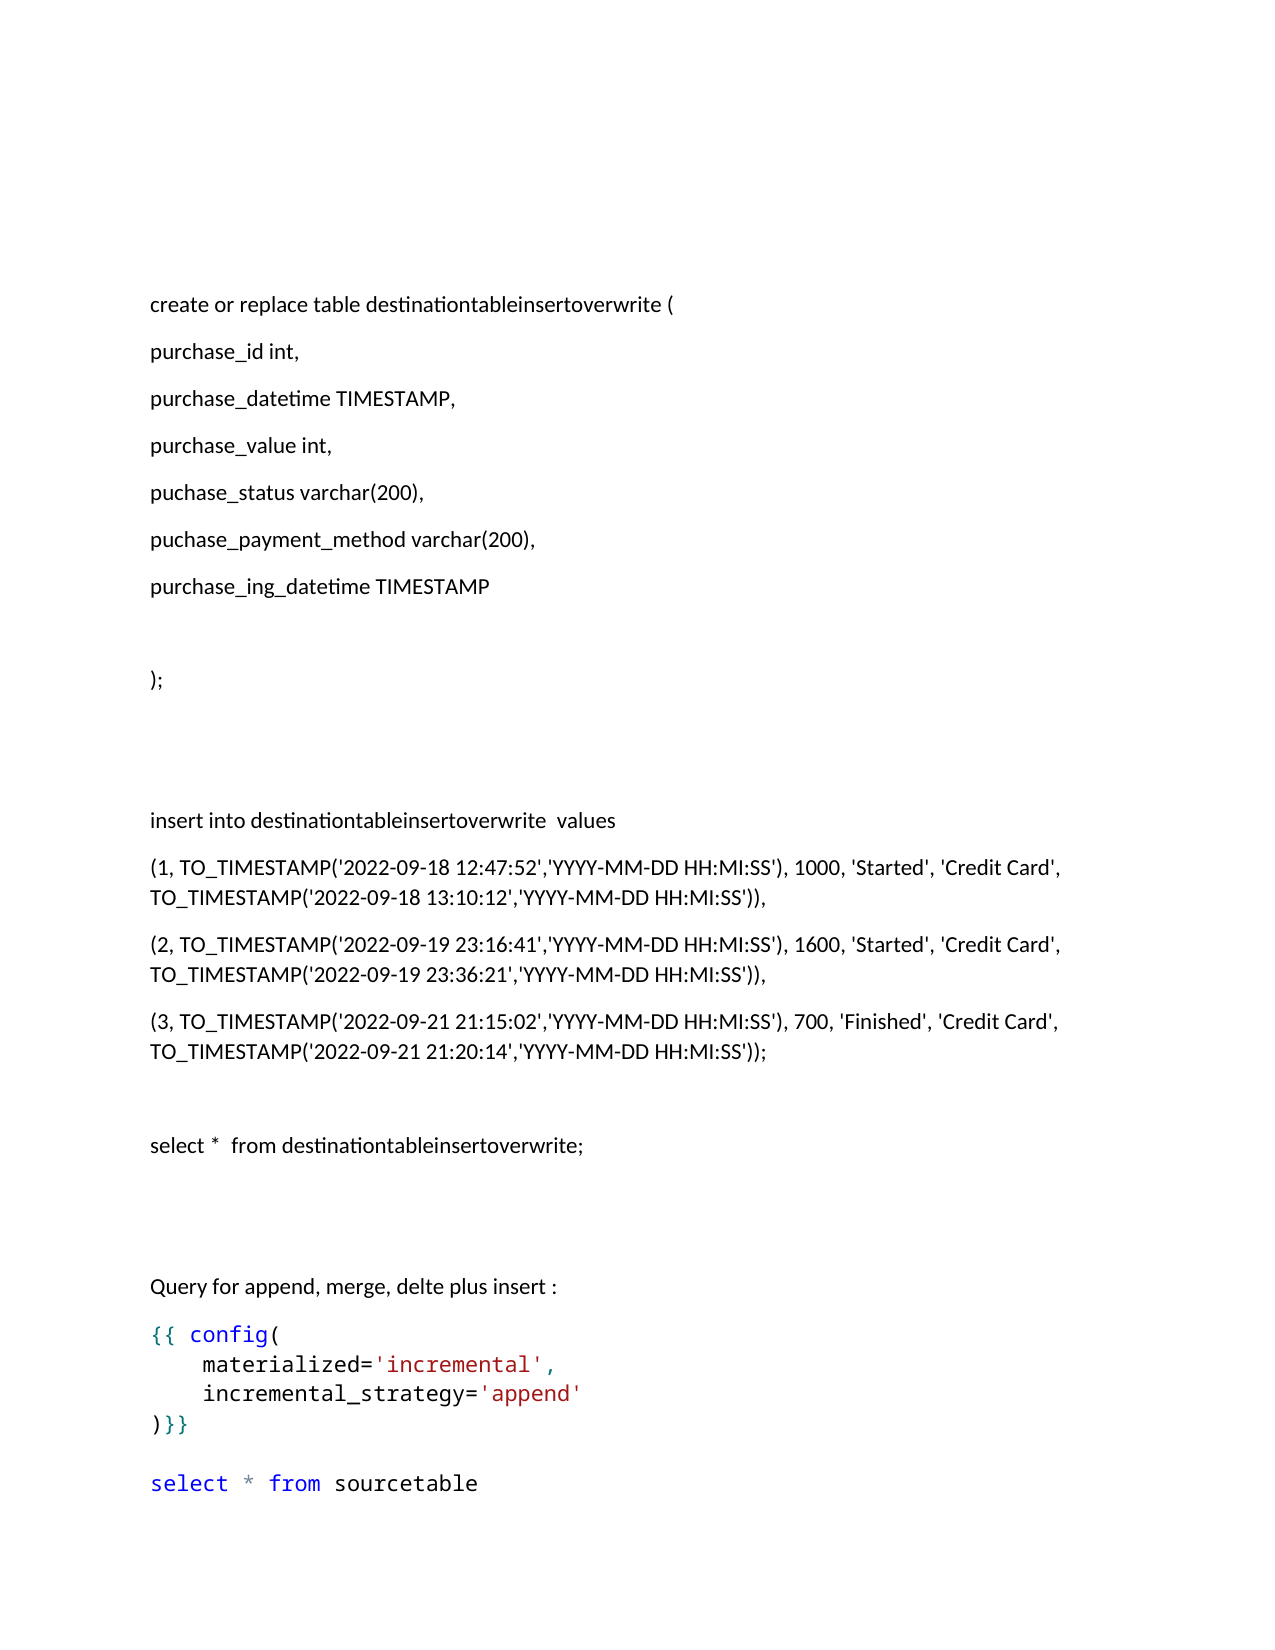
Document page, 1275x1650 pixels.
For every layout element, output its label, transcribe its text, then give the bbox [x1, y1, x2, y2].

text purchase_ing_datetime TIMESTAMP [150, 572, 1125, 600]
text purchase_datetime TIMESTAMP, [150, 384, 1125, 412]
text Query for append, merge, delte plus insert : [150, 1272, 1125, 1300]
text materialized='incremental', [150, 1348, 1125, 1378]
text incremental_strategy='append' [150, 1378, 1125, 1408]
text purchase_value int, [150, 431, 1125, 459]
text {{ config( [150, 1319, 1125, 1348]
text puchase_status varchar(200), [150, 478, 1125, 506]
text select * from destinationtableinsertoverwrite; [150, 1131, 1125, 1159]
text select * from sourcetable [150, 1468, 1125, 1497]
text purchase_id int, [150, 337, 1125, 366]
text (2, TO_TIMESTAMP('2022-09-19 23:16:41','YYYY-MM-DD HH:MI:SS'), 1600, 'Started', 'Credit Card', TO_TIMESTAMP('2022-09-19 23:36:21','YYYY-MM-DD HH:MI:SS')), [150, 930, 1125, 988]
text ); [150, 666, 1125, 694]
text )}} [150, 1408, 1125, 1438]
text puchase_payment_method varchar(200), [150, 525, 1125, 553]
text create or replace table destinationtableinsertoverwrite ( [150, 291, 1125, 319]
text insert into destinationtableinsertoverwrite values [150, 806, 1125, 834]
text (1, TO_TIMESTAMP('2022-09-18 12:47:52','YYYY-MM-DD HH:MI:SS'), 1000, 'Started', 'Credit Card', TO_TIMESTAMP('2022-09-18 13:10:12','YYYY-MM-DD HH:MI:SS')), [150, 853, 1125, 911]
text (3, TO_TIMESTAMP('2022-09-21 21:15:02','YYYY-MM-DD HH:MI:SS'), 700, 'Finished', 'Credit Card', TO_TIMESTAMP('2022-09-21 21:20:14','YYYY-MM-DD HH:MI:SS')); [150, 1007, 1125, 1066]
